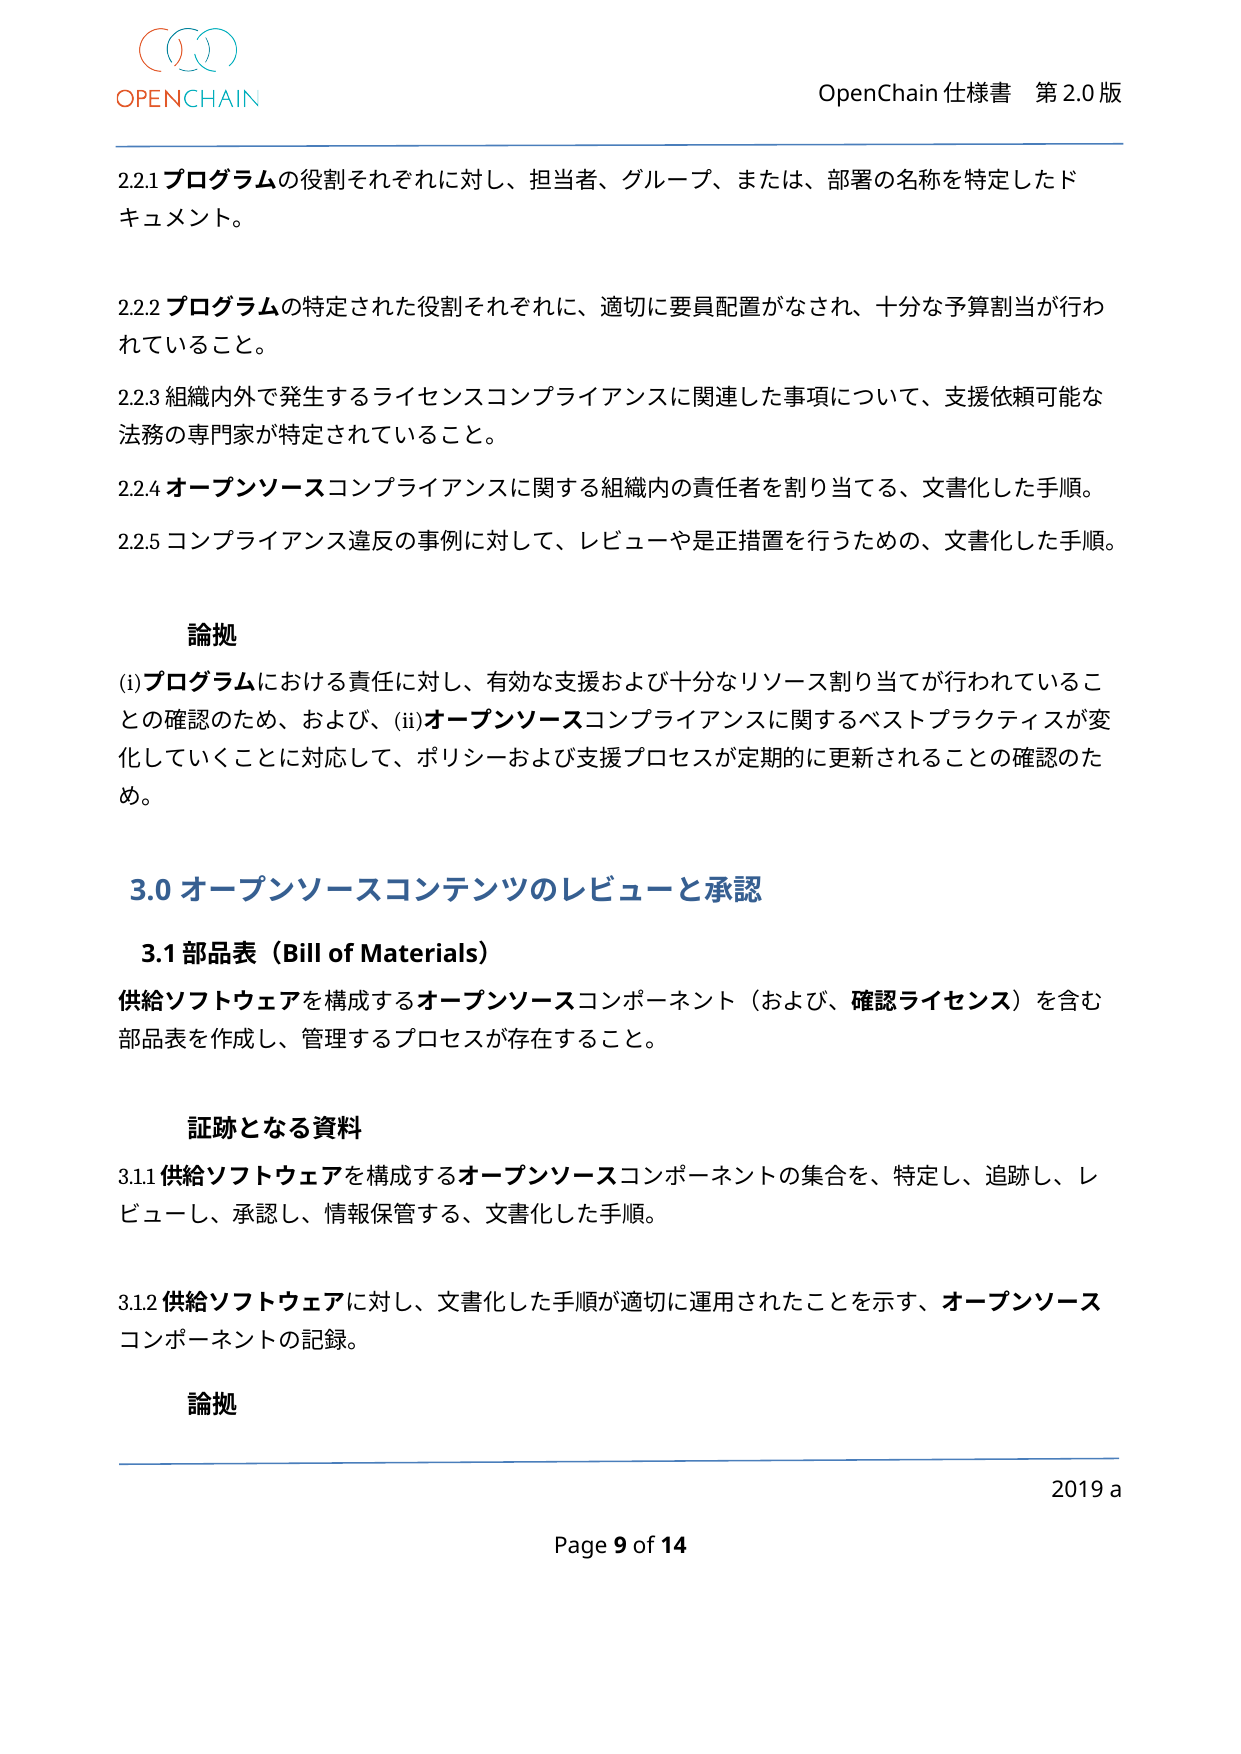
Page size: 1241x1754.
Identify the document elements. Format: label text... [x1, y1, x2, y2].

subtitle 証跡となる資料 [187, 1109, 1122, 1145]
subtitle 論拠 [187, 615, 1122, 651]
subtitle 3.1部品表（Bill of Materials） [141, 934, 1122, 970]
text 2.2.2 プログラムの特定された役割それぞれに、適切に要員配置がなされ、十分な予算割当が行われていること。 [118, 288, 1122, 360]
text 2.2.5 コンプライアンス違反の事例に対して、レビューや是正措置を行うための、文書化した手順。 [118, 523, 1122, 586]
subtitle 3.0 オープンソースコンテンツのレビューと承認 [129, 866, 1122, 909]
text 3.1.2 供給ソフトウェアに対し、文書化した手順が適切に運用されたことを示す、オープンソースコンポーネントの記録。 [118, 1284, 1122, 1355]
text 2.2.4 オープンソースコンプライアンスに関する組織内の責任者を割り当てる、文書化した手順。 [118, 470, 1122, 503]
subtitle 論拠 [187, 1385, 1122, 1421]
text 2.2.3 組織内外で発生するライセンスコンプライアンスに関連した事項について、支援依頼可能な法務の専門家が特定されていること。 [118, 379, 1122, 451]
picture [116, 28, 259, 108]
